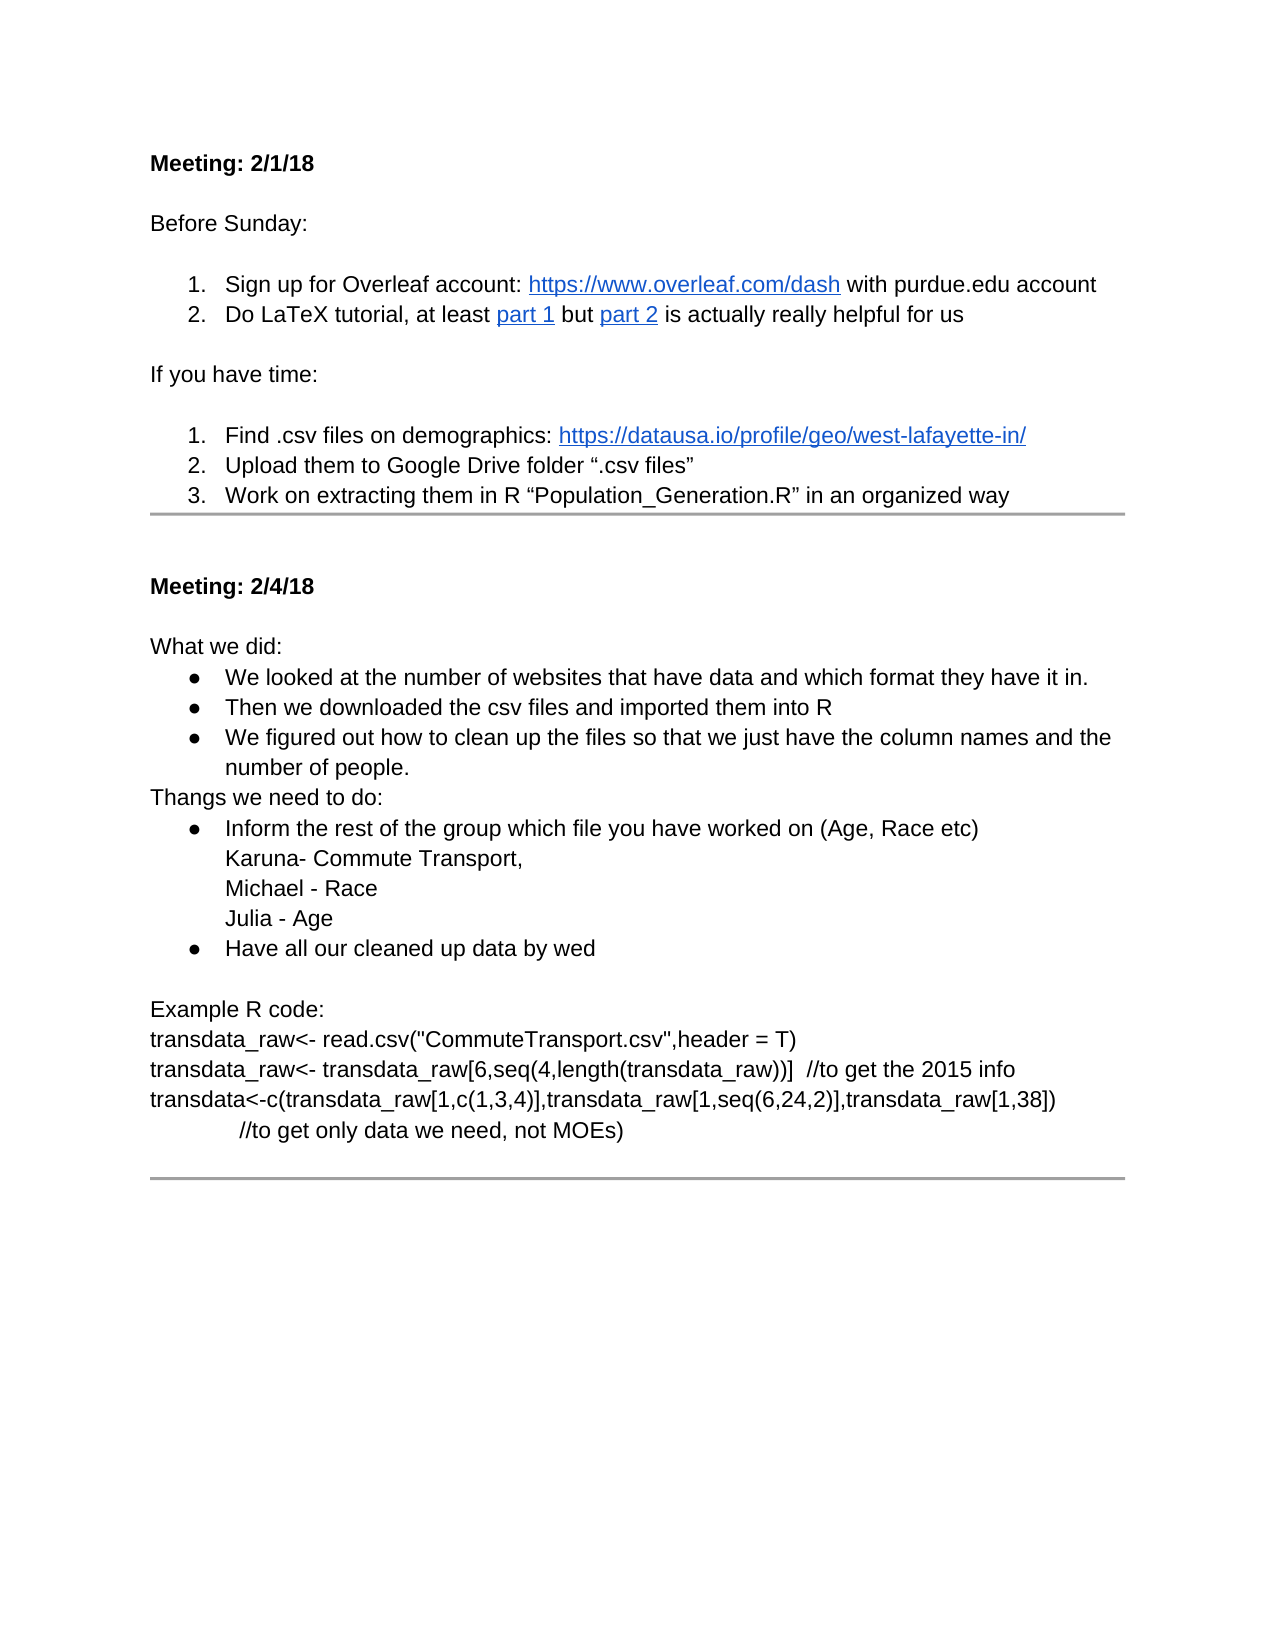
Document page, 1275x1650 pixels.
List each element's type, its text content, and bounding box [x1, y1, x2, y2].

text transdata_raw<- read.csv("CommuteTransport.csv",header = T) [150, 1026, 1125, 1052]
list Inform the rest of the group which file you have worked on (Age, Race etc) [187, 814, 1125, 841]
text transdata<-c(transdata_raw[1,c(1,3,4)],transdata_raw[1,seq(6,24,2)],transdata_raw[1,38]) [150, 1086, 1125, 1113]
text Meeting: 2/4/18 [150, 573, 1125, 599]
list Then we downloaded the csv files and imported them into R [187, 694, 1125, 720]
list Work on extracting them in R “Population_Generation.R” in an organized way [187, 482, 1125, 509]
text Karuna- Commute Transport, [150, 845, 1125, 871]
text Example R code: [150, 996, 1125, 1022]
list Upload them to Google Drive folder “.csv files” [187, 452, 1125, 478]
text Julia - Age [150, 905, 1125, 932]
text If you have time: [150, 361, 1125, 388]
list We figured out how to clean up the files so that we just have the column names and the number of people. [187, 724, 1125, 781]
text Meeting: 2/1/18 [150, 150, 1125, 176]
list Do LaTeX tutorial, at least part 1 but part 2 is actually really helpful for us [187, 301, 1125, 327]
text //to get only data we need, not MOEs) [150, 1117, 1125, 1143]
text What we did: [150, 633, 1125, 660]
list Sign up for Overleaf account: https://www.overleaf.com/dash with purdue.edu account [187, 271, 1125, 297]
text Michael - Race [150, 875, 1125, 901]
text transdata_raw<- transdata_raw[6,seq(4,length(transdata_raw))] //to get the 2015 info [150, 1056, 1125, 1083]
list We looked at the number of websites that have data and which format they have it in. [187, 663, 1125, 690]
text Thangs we need to do: [150, 784, 1125, 811]
list Find .csv files on demographics: https://datausa.io/profile/geo/west-lafayette-in/ [187, 422, 1125, 448]
text Before Sunday: [150, 210, 1125, 237]
list Have all our cleaned up data by wed [187, 935, 1125, 962]
